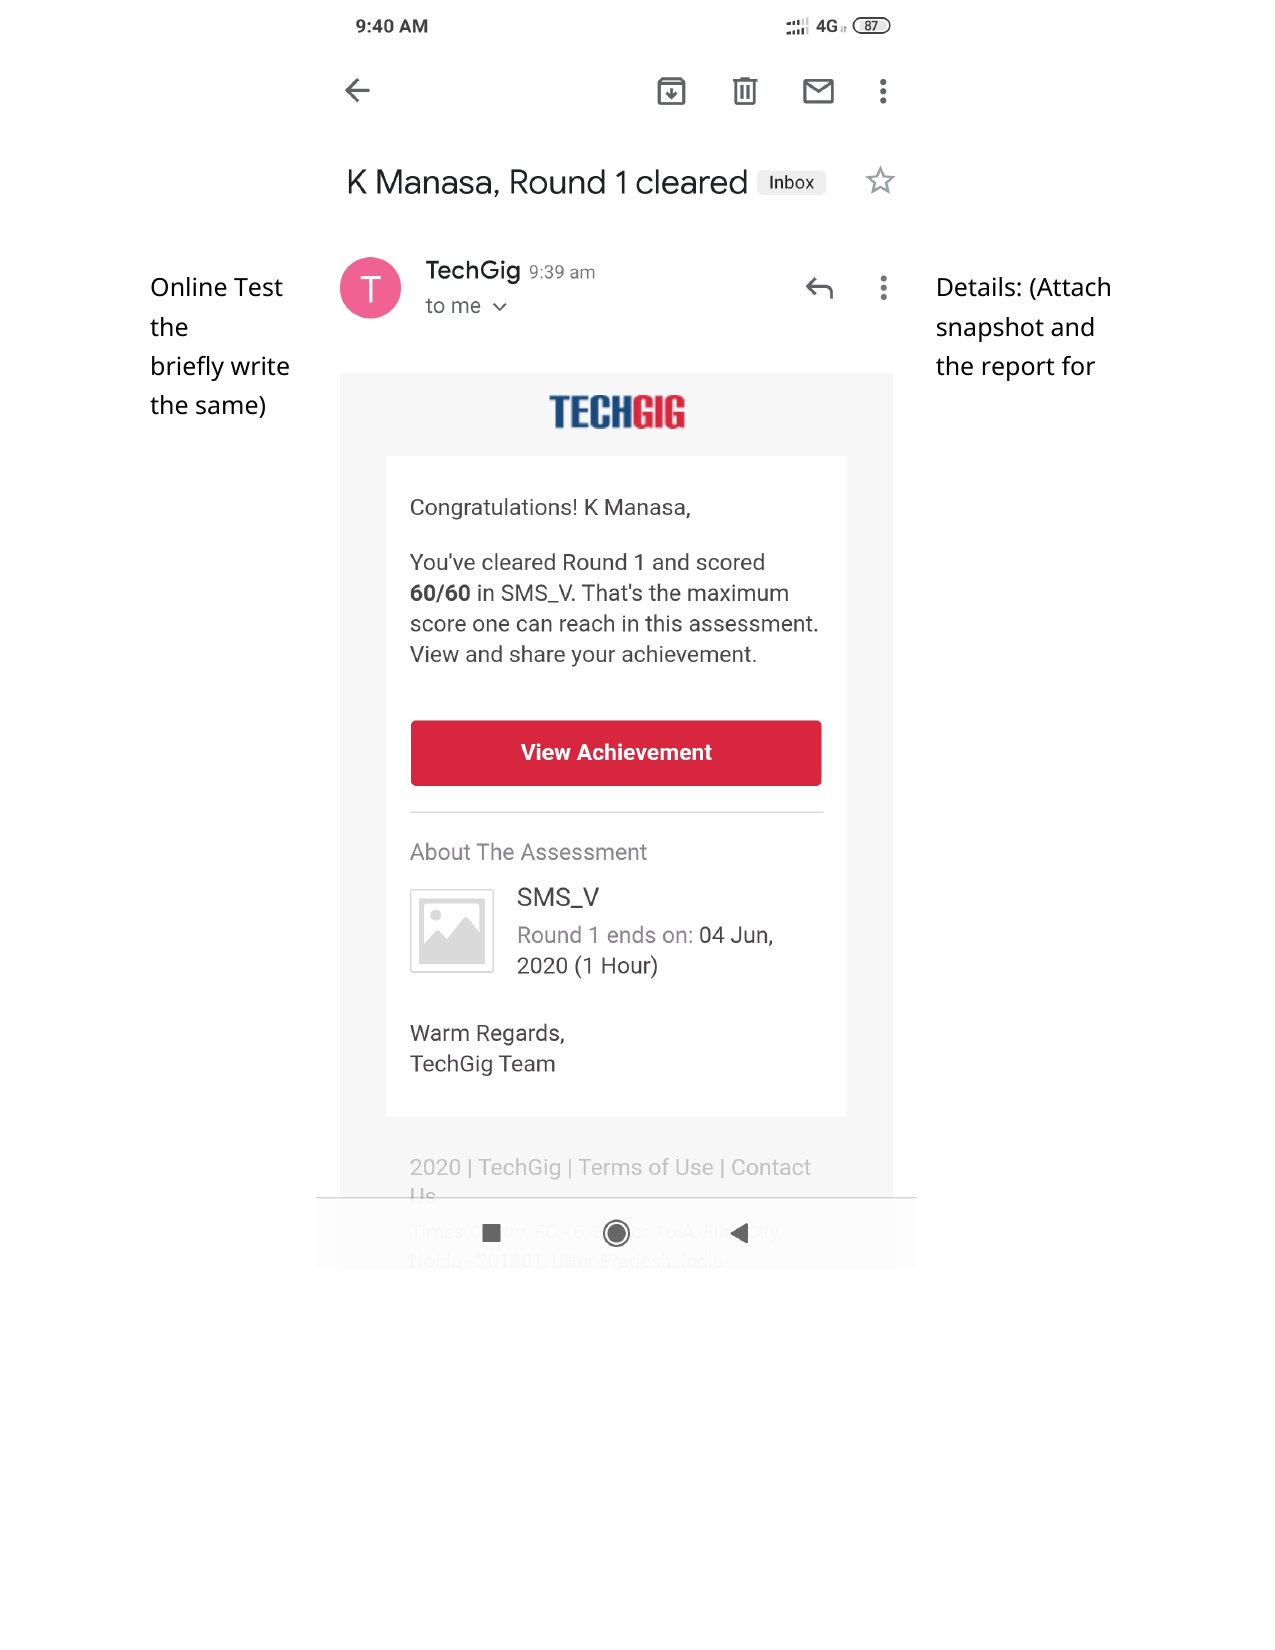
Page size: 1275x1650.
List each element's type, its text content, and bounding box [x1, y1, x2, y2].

text Online Test Details: (Attach the snapshot and briefly write the report for the same) [917, 270, 1125, 422]
picture [315, 0, 917, 1269]
text Online Test Details: (Attach the snapshot and briefly write the report for the same) [150, 270, 315, 422]
